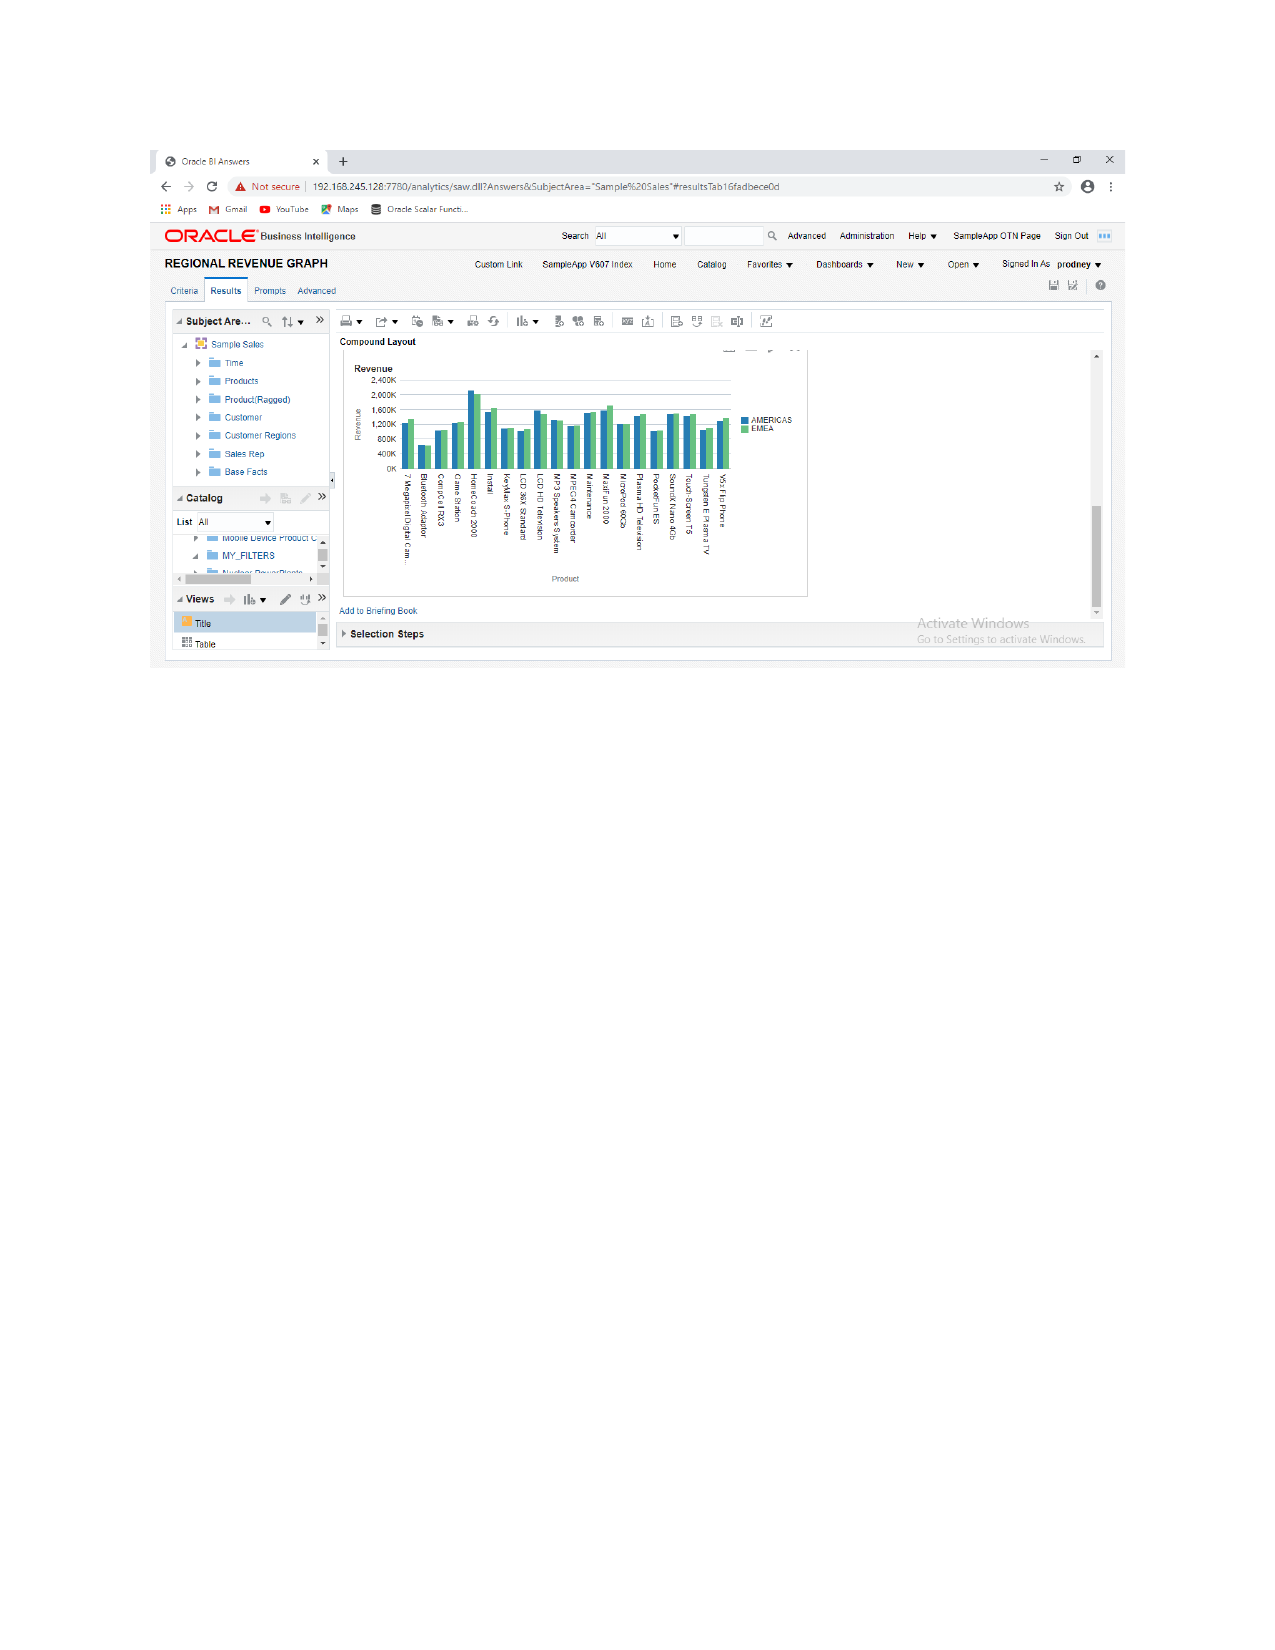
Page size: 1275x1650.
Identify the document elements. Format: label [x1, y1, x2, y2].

picture [150, 150, 1125, 670]
